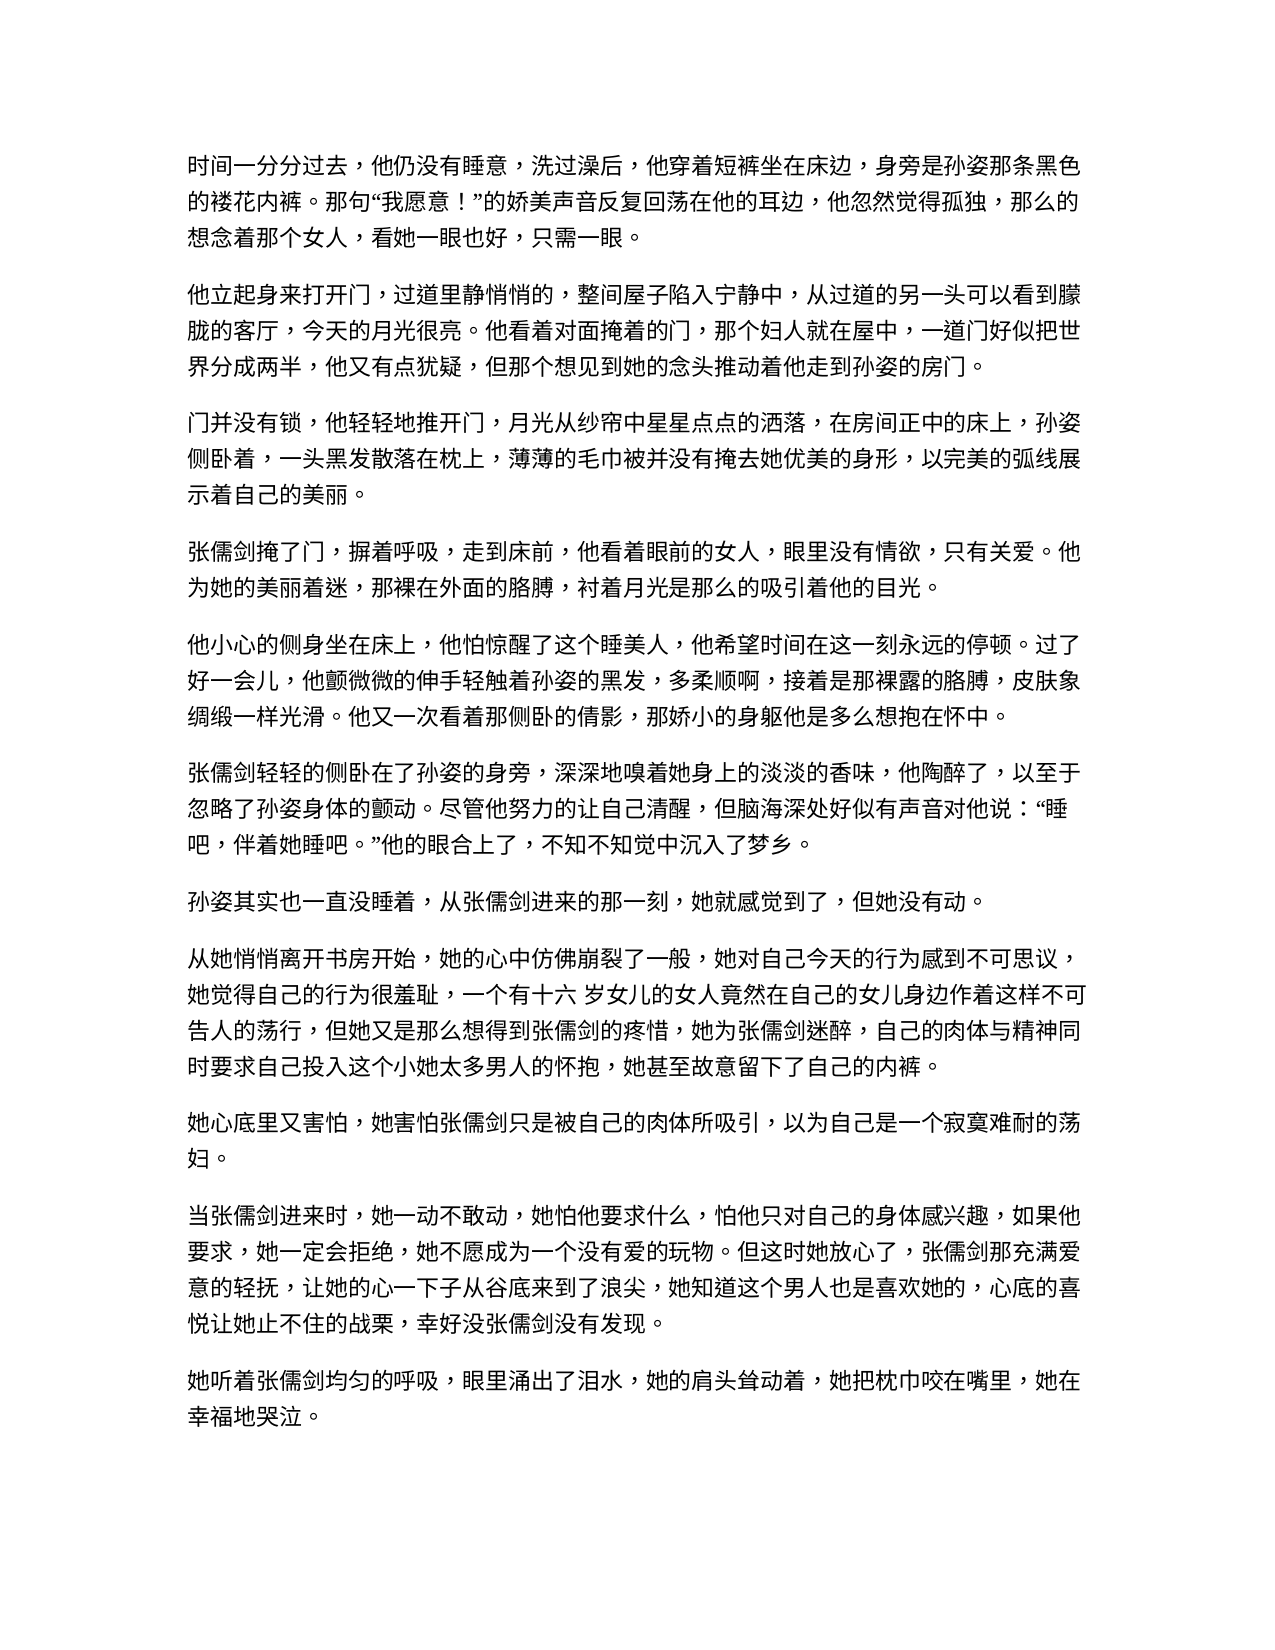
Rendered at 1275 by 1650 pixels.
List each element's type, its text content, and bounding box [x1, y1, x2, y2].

text 他小心的侧身坐在床上，他怕惊醒了这个睡美人，他希望时间在这一刻永远的停顿。过了好一会儿，他颤微微的伸手轻触着孙姿的黑发，多柔顺啊，接着是那裸露的胳膊，皮肤象绸缎一样光滑。他又一次看着那侧卧的倩影，那娇小的身躯他是多么想抱在怀中。 [187, 629, 1087, 732]
text 孙姿其实也一直没睡着，从张儒剑进来的那一刻，她就感觉到了，但她没有动。 [187, 886, 1087, 917]
text 张儒剑轻轻的侧卧在了孙姿的身旁，深深地嗅着她身上的淡淡的香味，他陶醉了，以至于忽略了孙姿身体的颤动。尽管他努力的让自己清醒，但脑海深处好似有声音对他说：“睡吧，伴着她睡吧。”他的眼合上了，不知不知觉中沉入了梦乡。 [187, 757, 1087, 860]
text 张儒剑掩了门，摒着呼吸，走到床前，他看着眼前的女人，眼里没有情欲，只有关爱。他为她的美丽着迷，那裸在外面的胳膊，衬着月光是那么的吸引着他的目光。 [187, 536, 1087, 603]
text 她听着张儒剑均匀的呼吸，眼里涌出了泪水，她的肩头耸动着，她把枕巾咬在嘴里，她在幸福地哭泣。 [187, 1364, 1087, 1432]
text 当张儒剑进来时，她一动不敢动，她怕他要求什么，怕他只对自己的身体感兴趣，如果他要求，她一定会拒绝，她不愿成为一个没有爱的玩物。但这时她放心了，张儒剑那充满爱意的轻抚，让她的心一下子从谷底来到了浪尖，她知道这个男人也是喜欢她的，心底的喜悦让她止不住的战栗，幸好没张儒剑没有发现。 [187, 1200, 1087, 1339]
text 她心底里又害怕，她害怕张儒剑只是被自己的肉体所吸引，以为自己是一个寂寞难耐的荡妇。 [187, 1107, 1087, 1174]
text 门并没有锁，他轻轻地推开门，月光从纱帘中星星点点的洒落，在房间正中的床上，孙姿侧卧着，一头黑发散落在枕上，薄薄的毛巾被并没有掩去她优美的身形，以完美的弧线展示着自己的美丽。 [187, 407, 1087, 510]
text 从她悄悄离开书房开始，她的心中仿佛崩裂了一般，她对自己今天的行为感到不可思议，她觉得自己的行为很羞耻，一个有十六 岁女儿的女人竟然在自己的女儿身边作着这样不可告人的荡行，但她又是那么想得到张儒剑的疼惜，她为张儒剑迷醉，自己的肉体与精神同时要求自己投入这个小她太多男人的怀抱，她甚至故意留下了自己的内裤。 [187, 943, 1087, 1082]
text 他立起身来打开门，过道里静悄悄的，整间屋子陷入宁静中，从过道的另一头可以看到朦胧的客厅，今天的月光很亮。他看着对面掩着的门，那个妇人就在屋中，一道门好似把世界分成两半，他又有点犹疑，但那个想见到她的念头推动着他走到孙姿的房门。 [187, 279, 1087, 382]
text 时间一分分过去，他仍没有睡意，洗过澡后，他穿着短裤坐在床边，身旁是孙姿那条黑色的褛花内裤。那句“我愿意！”的娇美声音反复回荡在他的耳边，他忽然觉得孤独，那么的想念着那个女人，看她一眼也好，只需一眼。 [187, 150, 1087, 253]
